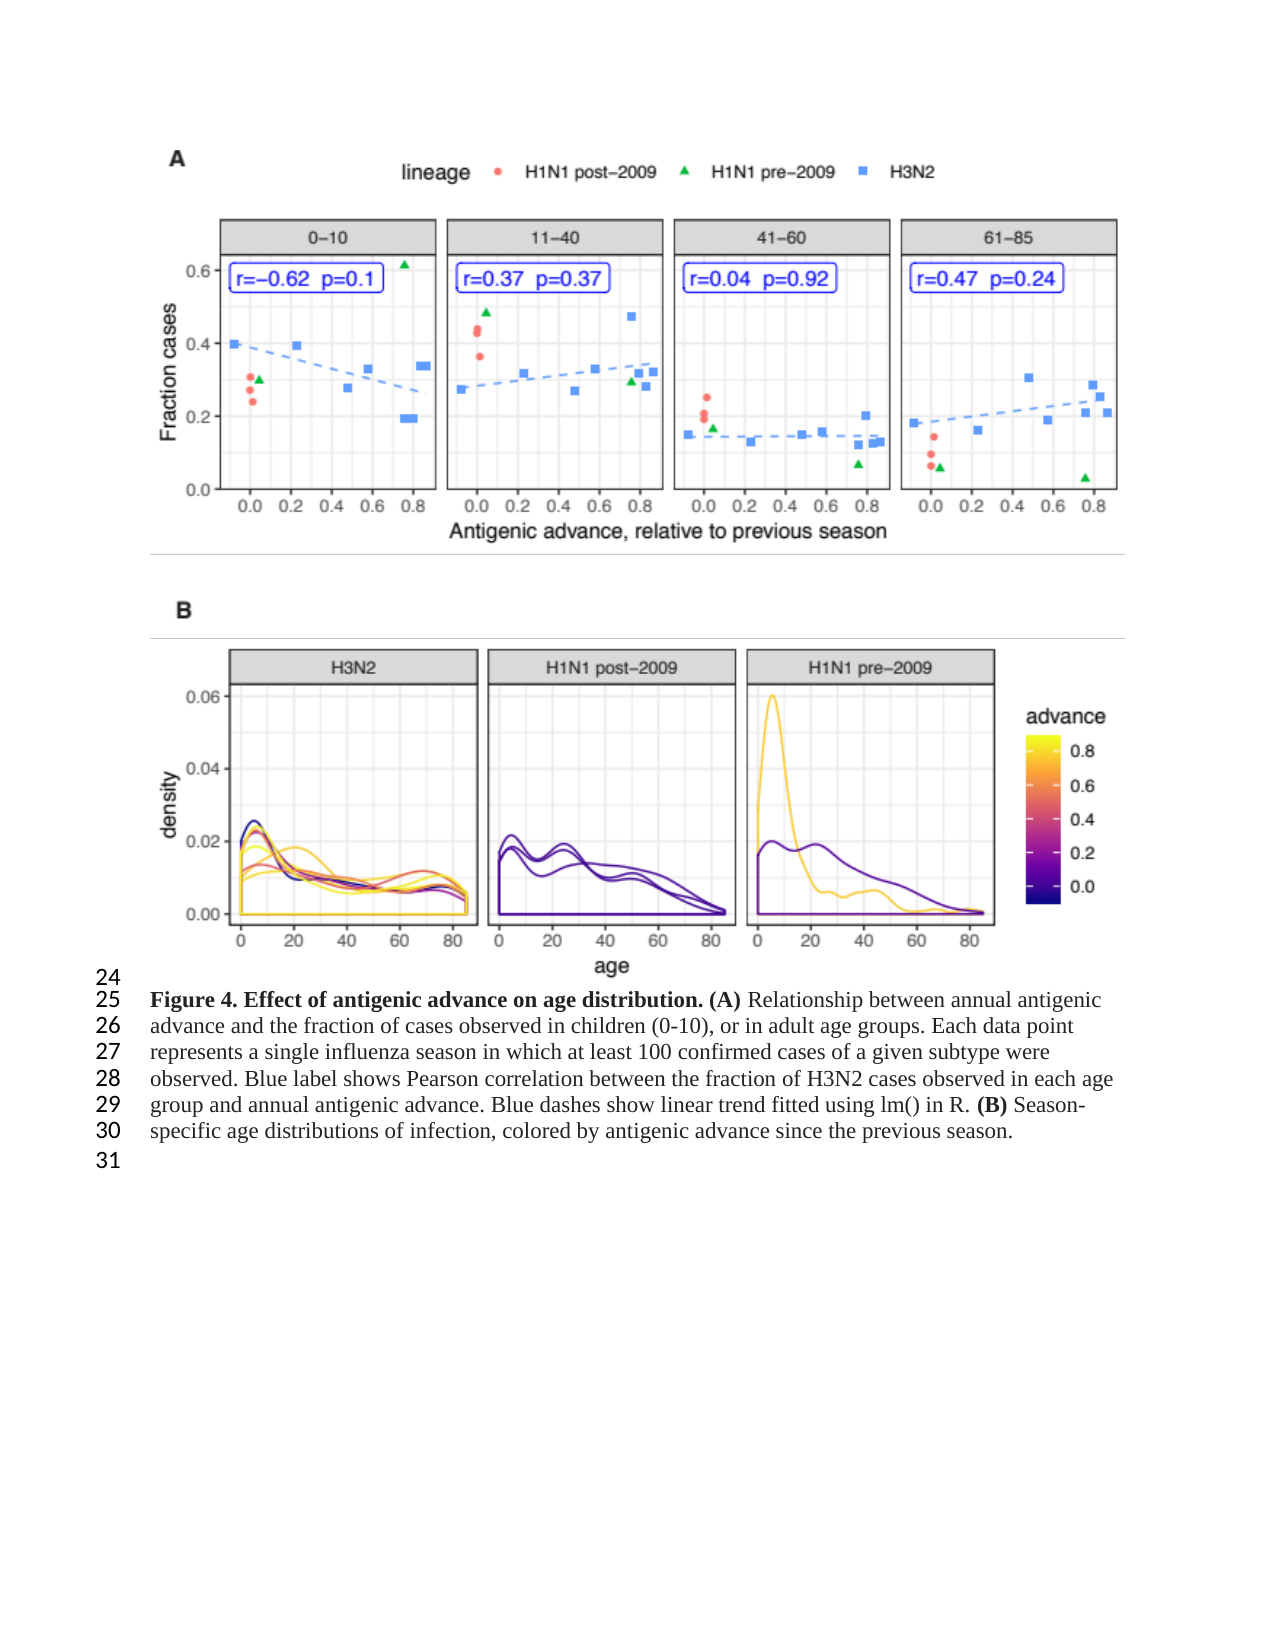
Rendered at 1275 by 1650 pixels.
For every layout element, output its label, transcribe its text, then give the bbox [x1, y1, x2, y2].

text Figure 4. Effect of antigenic advance on age distribution. (A) Relationship between annual antigenic advance and the fraction of cases observed in children (0-10), or in adult age groups. Each data point represents a single influenza season in which at least 100 confirmed cases of a given subtype were observed. Blue label shows Pearson correlation between the fraction of H3N2 cases observed in each age group and annual antigenic advance. Blue dashes show linear trend fitted using lm() in R. (B) Season-specific age distributions of infection, colored by antigenic advance since the previous season. [150, 986, 1125, 1144]
text Figure 4. Effect of antigenic advance on age distribution. (A) Relationship between annual antigenic advance and the fraction of cases observed in children (0-10), or in adult age groups. Each data point represents a single influenza season in which at least 100 confirmed cases of a given subtype were observed. Blue label shows Pearson correlation between the fraction of H3N2 cases observed in each age group and annual antigenic advance. Blue dashes show linear trend fitted using lm() in R. (B) Season-specific age distributions of infection, colored by antigenic advance since the previous season. [150, 555, 1125, 638]
